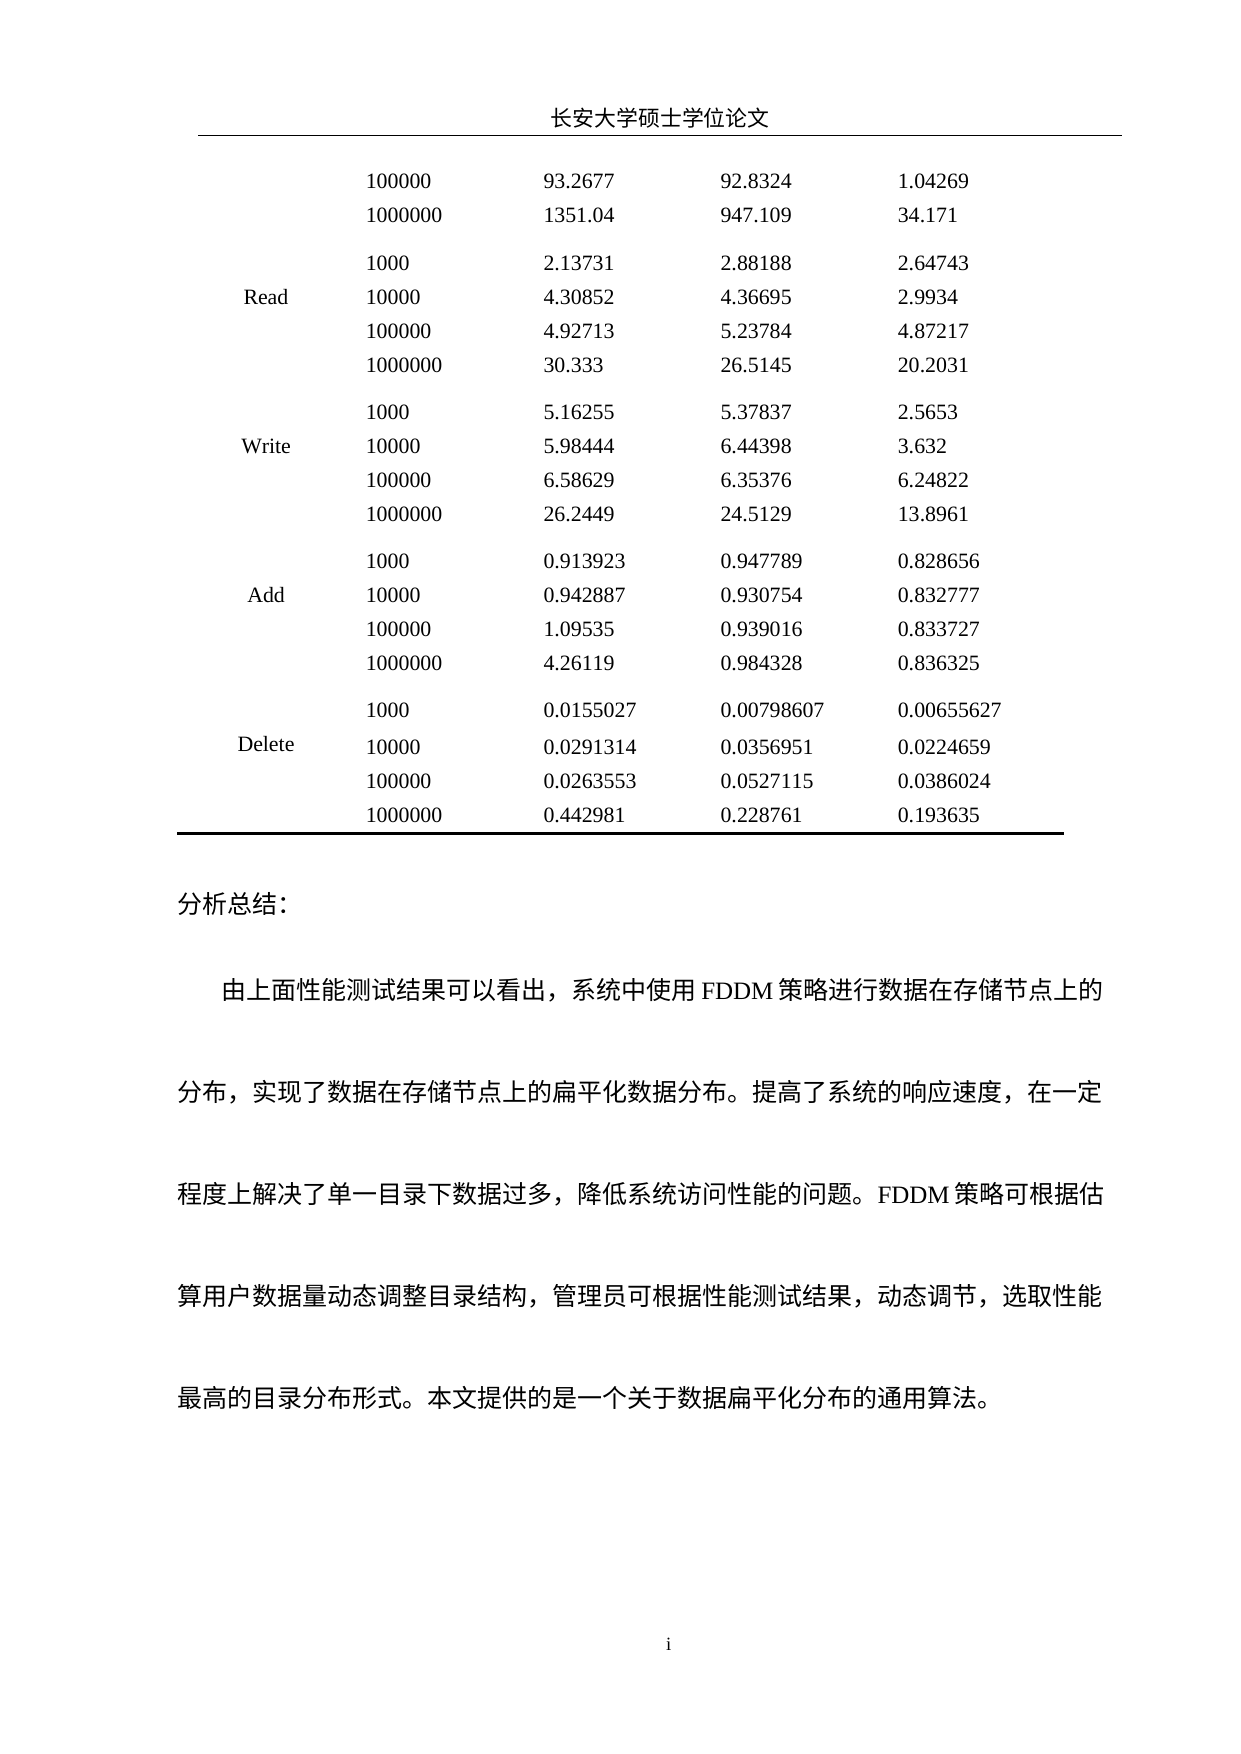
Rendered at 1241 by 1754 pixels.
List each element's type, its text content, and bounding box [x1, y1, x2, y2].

table_cell 0.0224659 [886, 727, 1064, 764]
table_cell 5.37837 [709, 395, 886, 428]
table_cell 0.913923 [532, 544, 709, 578]
table_cell 6.35376 [709, 463, 886, 496]
table_cell Delete [177, 693, 354, 832]
table_cell 92.8324 [709, 164, 886, 198]
table_cell 4.87217 [886, 313, 1064, 347]
table_cell 6.58629 [532, 463, 709, 496]
table_cell 0.0356951 [709, 727, 886, 764]
table_cell 1000 [354, 395, 532, 428]
table_cell 1000000 [354, 198, 532, 245]
table_cell 2.88188 [709, 245, 886, 279]
table_cell 1000 [354, 544, 532, 578]
table_cell 10000 [354, 279, 532, 313]
table_cell Write [177, 395, 354, 544]
table_cell 0.942887 [532, 578, 709, 612]
table_cell 26.5145 [709, 347, 886, 394]
table_cell 4.92713 [532, 313, 709, 347]
table_cell 0.836325 [886, 646, 1064, 693]
table_cell 34.171 [886, 198, 1064, 245]
table_cell 0.984328 [709, 646, 886, 693]
table_cell 2.5653 [886, 395, 1064, 428]
table_cell 10000 [354, 727, 532, 764]
text 由上面性能测试结果可以看出，系统中使用FDDM策略进行数据在存储节点上的分布，实现了数据在存储节点上的扁平化数据分布。提高了系统的响应速度，在一定程度上解决了单一目录下数据过多，降低系统访问性能的问题。FDDM策略可根据估算用户数据量动态调整目录结构，管理员可根据性能测试结果，动态调节，选取性能最高的目录分布形式。本文提供的是一个关于数据扁平化分布的通用算法。 [177, 955, 1122, 1430]
table_cell 5.23784 [709, 313, 886, 347]
table_cell 1.04269 [886, 164, 1064, 198]
table_cell 0.828656 [886, 544, 1064, 578]
table_cell 0.193635 [886, 798, 1064, 832]
table_cell 20.2031 [886, 347, 1064, 394]
table_cell 1351.04 [532, 198, 709, 245]
table_cell 0.0291314 [532, 727, 709, 764]
table_cell 0.0386024 [886, 764, 1064, 798]
table_cell 1000 [354, 245, 532, 279]
table_cell 0.939016 [709, 612, 886, 646]
table_cell 0.947789 [709, 544, 886, 578]
table_cell 4.30852 [532, 279, 709, 313]
table_cell 6.24822 [886, 463, 1064, 496]
table_cell 0.832777 [886, 578, 1064, 612]
table_cell 93.2677 [532, 164, 709, 198]
table_cell 1000000 [354, 646, 532, 693]
table_cell 100000 [354, 463, 532, 496]
table_cell 0.00798607 [709, 693, 886, 727]
table_cell 2.64743 [886, 245, 1064, 279]
table_cell 1000000 [354, 496, 532, 544]
table_cell 4.36695 [709, 279, 886, 313]
table_cell 2.13731 [532, 245, 709, 279]
table_cell 100000 [354, 612, 532, 646]
table_cell 2.9934 [886, 279, 1064, 313]
table_cell 5.16255 [532, 395, 709, 428]
text 分析总结： [177, 869, 1122, 937]
table_cell 0.228761 [709, 798, 886, 832]
table_cell 0.0263553 [532, 764, 709, 798]
table_cell 26.2449 [532, 496, 709, 544]
table_cell 100000 [354, 164, 532, 198]
table_cell 5.98444 [532, 429, 709, 462]
table_cell 10000 [354, 578, 532, 612]
table_cell 1.09535 [532, 612, 709, 646]
table_cell 1000 [354, 693, 532, 727]
table_cell 4.26119 [532, 646, 709, 693]
table_cell 30.333 [532, 347, 709, 394]
table_cell 0.0527115 [709, 764, 886, 798]
table_cell 100000 [354, 764, 532, 798]
table_cell 947.109 [709, 198, 886, 245]
table_cell 100000 [354, 313, 532, 347]
table_cell 6.44398 [709, 429, 886, 462]
table_cell 1000000 [354, 798, 532, 832]
table_cell Add [177, 544, 354, 693]
table_cell 0.0155027 [532, 693, 709, 727]
table_cell 0.833727 [886, 612, 1064, 646]
table_cell 0.930754 [709, 578, 886, 612]
table_cell 0.00655627 [886, 693, 1064, 727]
table_cell 3.632 [886, 429, 1064, 462]
table_cell Read [177, 245, 354, 394]
table_cell 13.8961 [886, 496, 1064, 544]
table_cell 1000000 [354, 347, 532, 394]
table_cell 0.442981 [532, 798, 709, 832]
table_cell 24.5129 [709, 496, 886, 544]
table_cell 10000 [354, 429, 532, 462]
